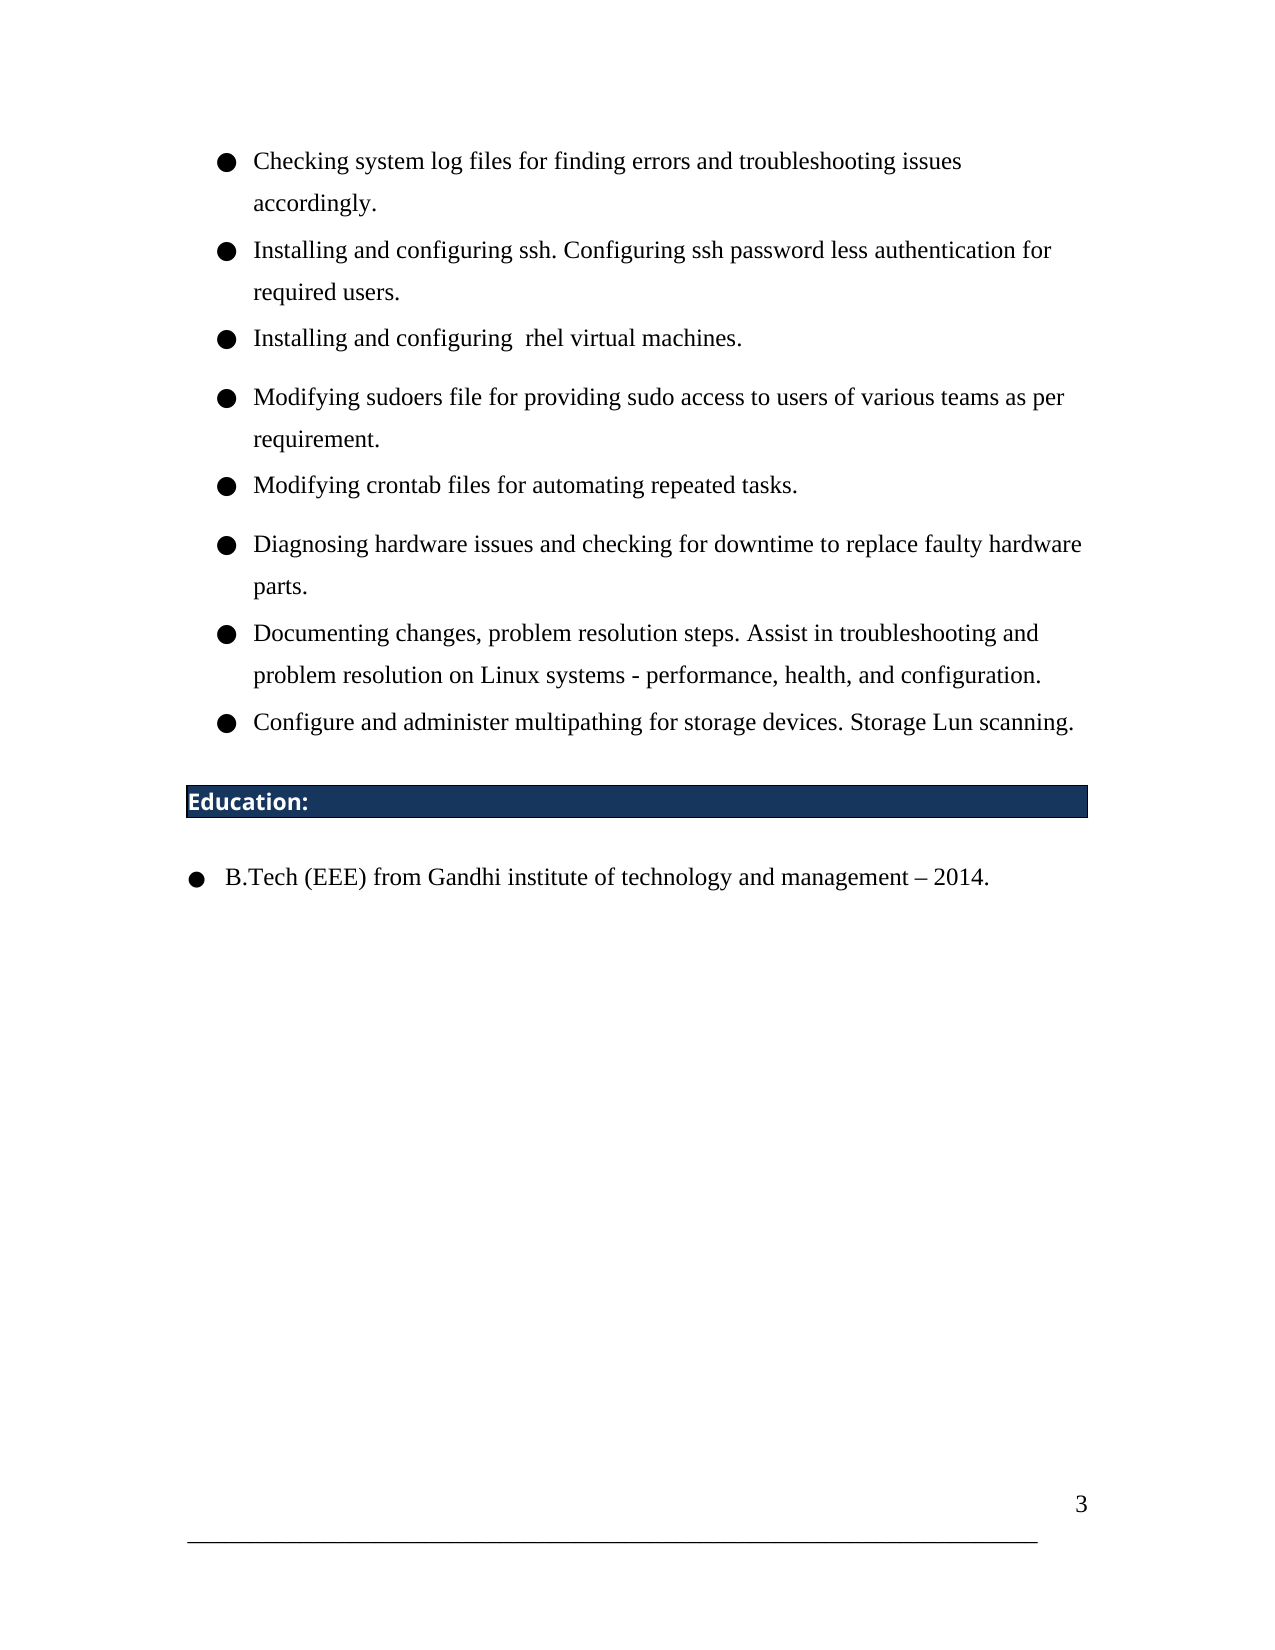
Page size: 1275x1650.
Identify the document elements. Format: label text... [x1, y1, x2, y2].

list Checking system log files for finding errors and troubleshooting issues accordingly. [216, 132, 1087, 217]
list Installing and configuring rhel virtual machines. [216, 309, 1087, 361]
list Diagnosing hardware issues and checking for downtime to replace faulty hardware parts. [216, 516, 1087, 600]
list Modifying sudoers file for providing sudo access to users of various teams as per requirement. [216, 368, 1087, 453]
text Education: [188, 786, 1087, 817]
list Installing and configuring ssh. Configuring ssh password less authentication for required users. [216, 221, 1087, 305]
list Modifying crontab files for automating repeated tasks. [216, 457, 1087, 508]
list B.Tech (EEE) from Gandhi institute of technology and management – 2014. [187, 854, 1087, 897]
list Configure and administer multipathing for storage devices. Storage Lun scanning. [216, 693, 1087, 744]
list Documenting changes, problem resolution steps. Assist in troubleshooting and problem resolution on Linux systems - performance, health, and configuration. [216, 604, 1087, 689]
